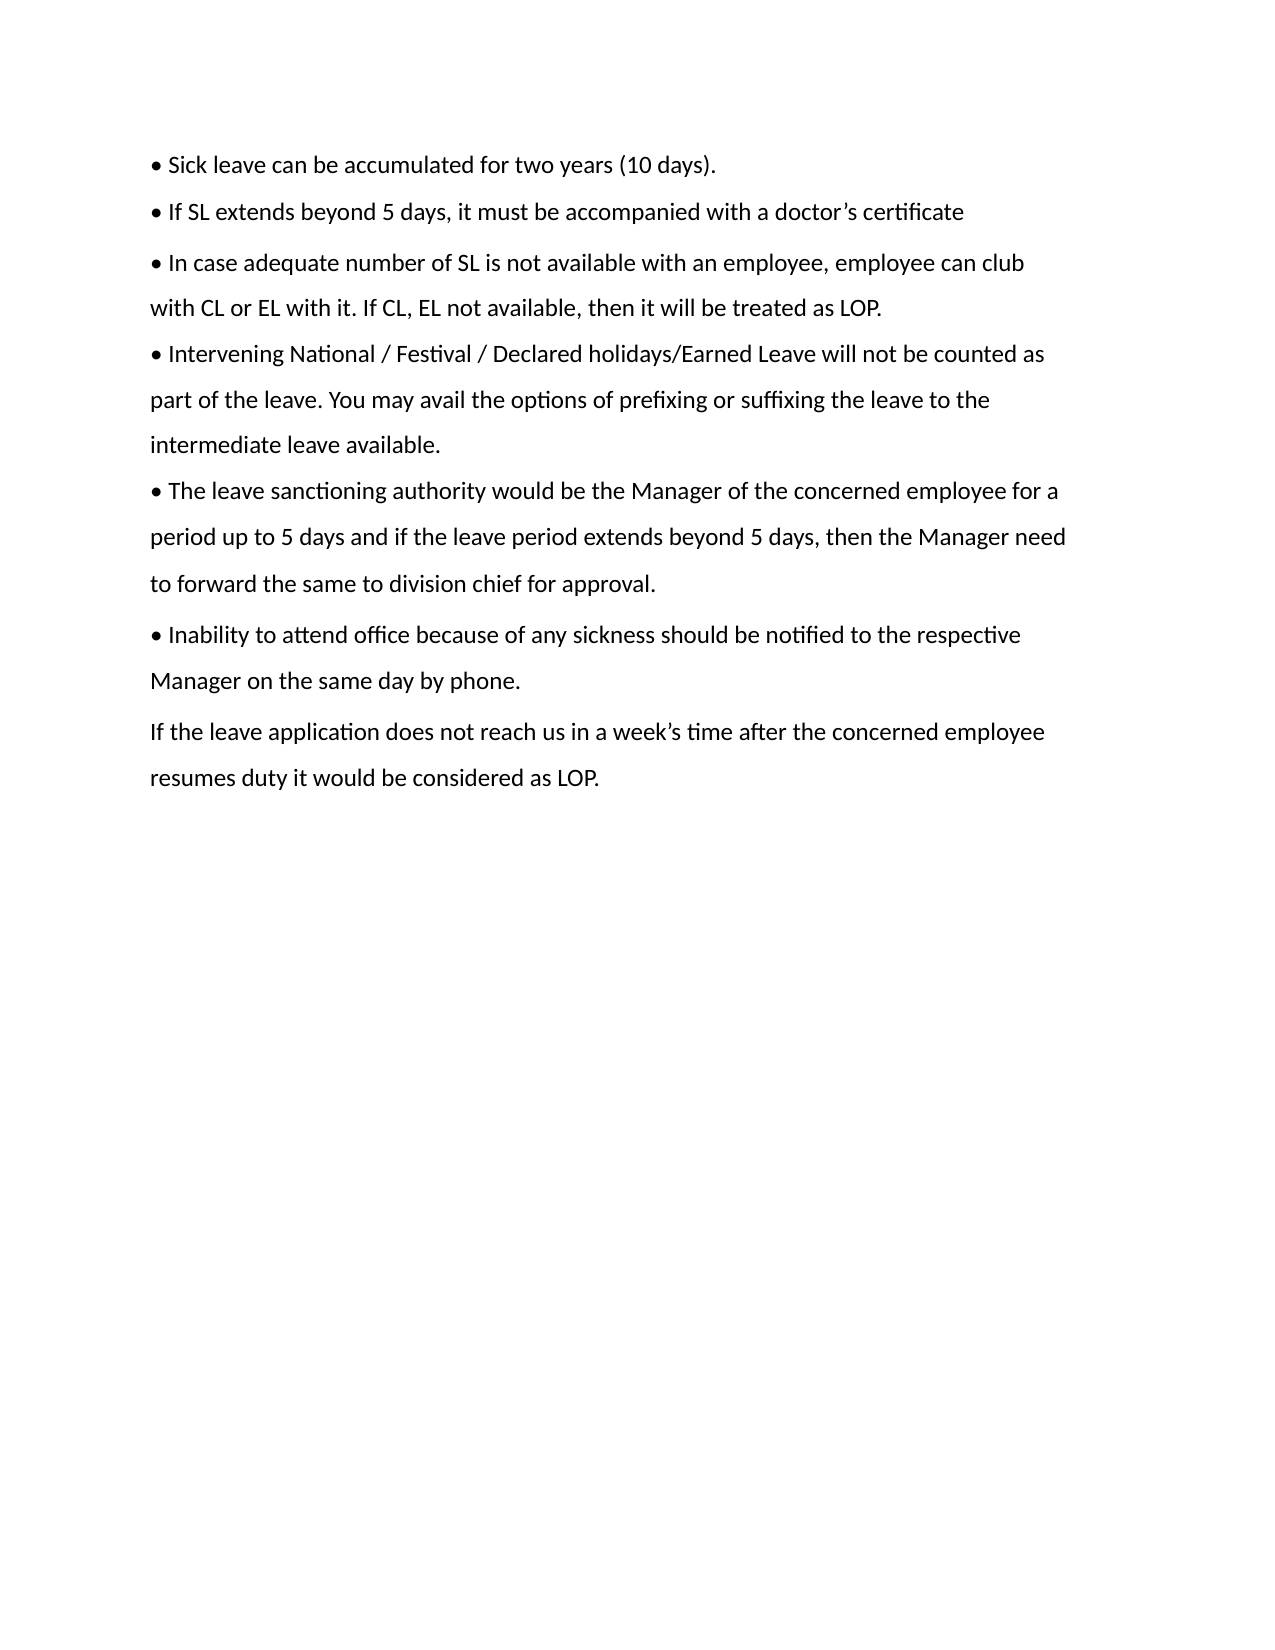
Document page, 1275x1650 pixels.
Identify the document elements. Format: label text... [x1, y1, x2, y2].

text • The leave sanctioning authority would be the Manager of the concerned employee for a [150, 476, 1125, 505]
text • Sick leave can be accumulated for two years (10 days). [150, 150, 1125, 179]
text • Inability to attend office because of any sickness should be notified to the respective [150, 620, 1125, 649]
text period up to 5 days and if the leave period extends beyond 5 days, then the Manager need [150, 522, 1125, 551]
text • Intervening National / Festival / Declared holidays/Earned Leave will not be counted as [150, 339, 1125, 368]
text Manager on the same day by phone. [150, 666, 1125, 696]
text • In case adequate number of SL is not available with an employee, employee can club [150, 248, 1125, 277]
text intermediate leave available. [150, 431, 1125, 460]
text If the leave application does not reach us in a week’s time after the concerned employee [150, 717, 1125, 747]
text to forward the same to division chief for approval. [150, 568, 1125, 598]
text • If SL extends beyond 5 days, it must be accompanied with a doctor’s certificate [150, 196, 1125, 226]
text with CL or EL with it. If CL, EL not available, then it will be treated as LOP. [150, 293, 1125, 322]
text part of the leave. You may avail the options of prefixing or suffixing the leave to the [150, 385, 1125, 414]
text resumes duty it would be considered as LOP. [150, 763, 1125, 792]
